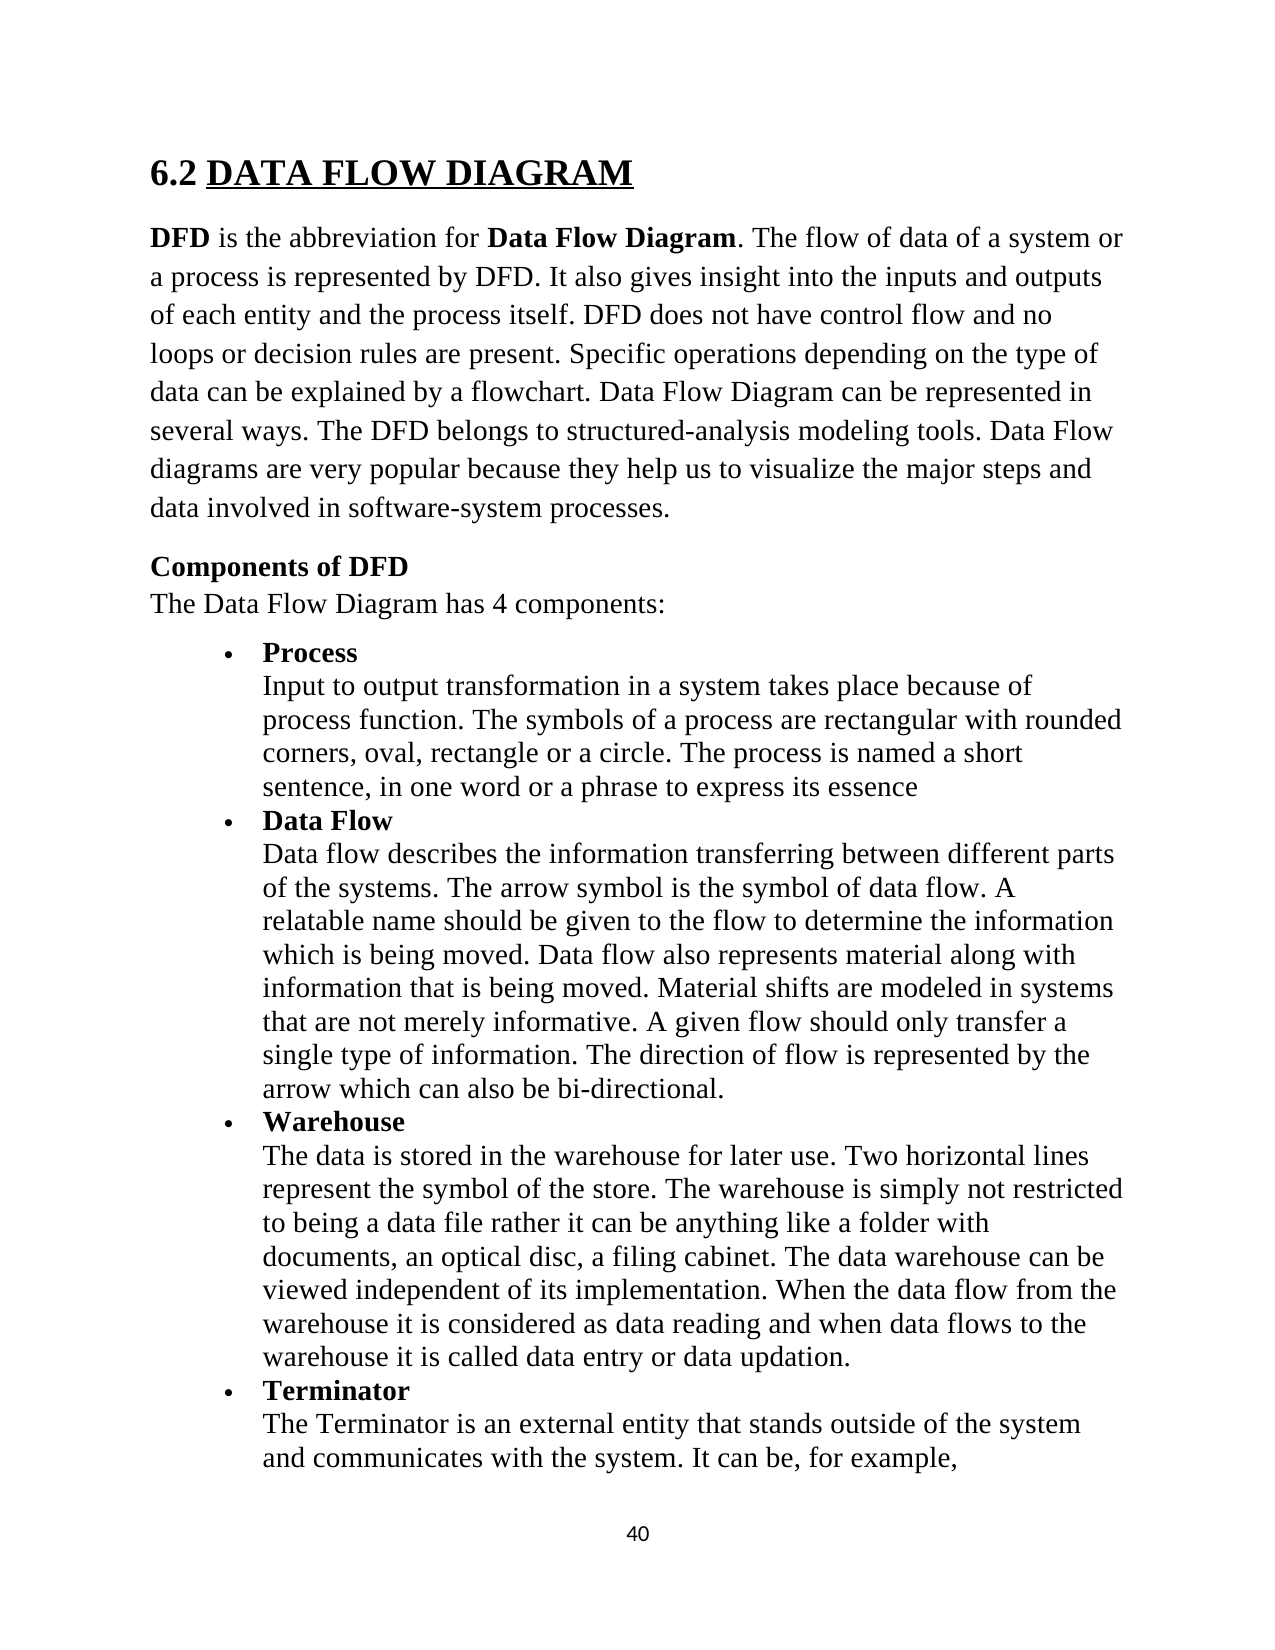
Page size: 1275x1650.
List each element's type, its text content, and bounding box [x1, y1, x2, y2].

subtitle Components of DFD [150, 549, 1125, 583]
text 6.2 DATA FLOW DIAGRAM [150, 150, 1125, 193]
list Data Flow Data flow describes the information transferring between different parts of the systems. The arrow symbol is the symbol of data flow. A relatable name should be given to the flow to determine the information which is being moved. Data flow also represents material along with information that is being moved. Material shifts are modeled in systems that are not merely informative. A given flow should only transfer a single type of information. The direction of flow is represented by the arrow which can also be bi-directional. [225, 803, 1125, 1104]
list Process Input to output transformation in a system takes place because of process function. The symbols of a process are rectangular with rounded corners, oval, rectangle or a circle. The process is named a short sentence, in one word or a phrase to express its essence [225, 635, 1125, 803]
text The Data Flow Diagram has 4 components: [150, 586, 1125, 619]
text DFD is the abbreviation for Data Flow Diagram. The flow of data of a system or a process is represented by DFD. It also gives insight into the inputs and outputs of each entity and the process itself. DFD does not have control flow and no loops or decision rules are present. Specific operations depending on the type of data can be explained by a flowchart. Data Flow Diagram can be represented in several ways. The DFD belongs to structured-analysis modeling tools. Data Flow diagrams are very popular because they help us to visualize the major steps and data involved in software-system processes. [150, 220, 1125, 524]
list Warehouse The data is stored in the warehouse for later use. Two horizontal lines represent the symbol of the store. The warehouse is simply not restricted to being a data file rather it can be anything like a folder with documents, an optical disc, a filing cabinet. The data warehouse can be viewed independent of its implementation. When the data flow from the warehouse it is considered as data reading and when data flows to the warehouse it is called data entry or data updation. [225, 1104, 1125, 1373]
